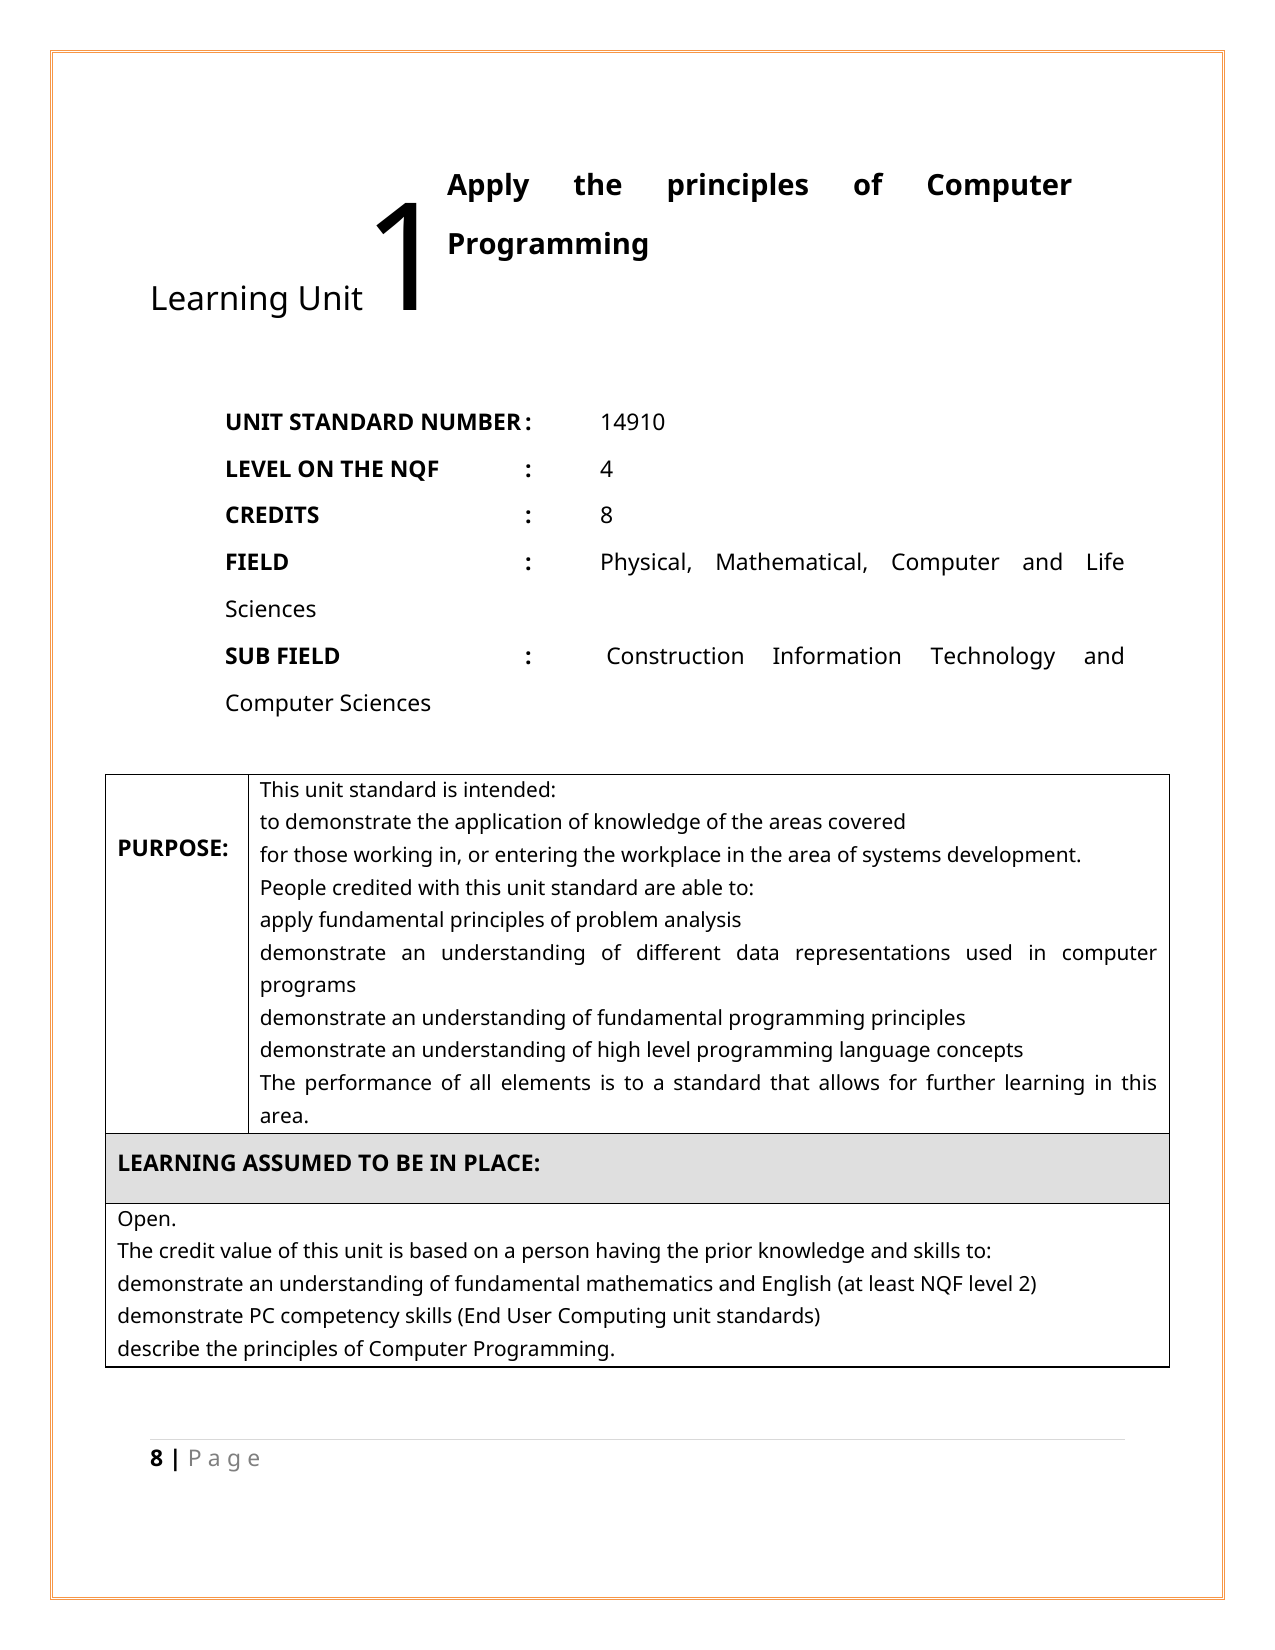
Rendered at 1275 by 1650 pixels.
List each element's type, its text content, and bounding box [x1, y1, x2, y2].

text Learning Unit1 [150, 150, 1125, 354]
text UNIT STANDARD NUMBER : 14910 [225, 406, 1125, 437]
table_cell Open. The credit value of this unit is based on a person having the prior knowledge and skills to: demonstrate an understanding of fundamental mathematics and English (at least NQF level 2) demonstrate PC competency skills (End User Computing unit standards) describe the principles of Computer Programming. [106, 1204, 1169, 1366]
table_header This unit standard is intended: to demonstrate the application of knowledge of the areas covered for those working in, or entering the workplace in the area of systems development. People credited with this unit standard are able to: apply fundamental principles of problem analysis demonstrate an understanding of different data representations used in computer programs demonstrate an understanding of fundamental programming principles demonstrate an understanding of high level programming language concepts The performance of all elements is to a standard that allows for further learning in this area. [249, 775, 1169, 1133]
table_cell LEARNING ASSUMED TO BE IN PLACE: [106, 1134, 1169, 1203]
table_header PURPOSE: [106, 775, 248, 1133]
text SUB FIELD : Construction Information Technology and Computer Sciences [225, 640, 1125, 718]
text CREDITS : 8 [225, 499, 1125, 531]
text LEVEL ON THE NQF : 4 [225, 453, 1125, 484]
text FIELD : Physical, Mathematical, Computer and Life Sciences [225, 546, 1125, 624]
